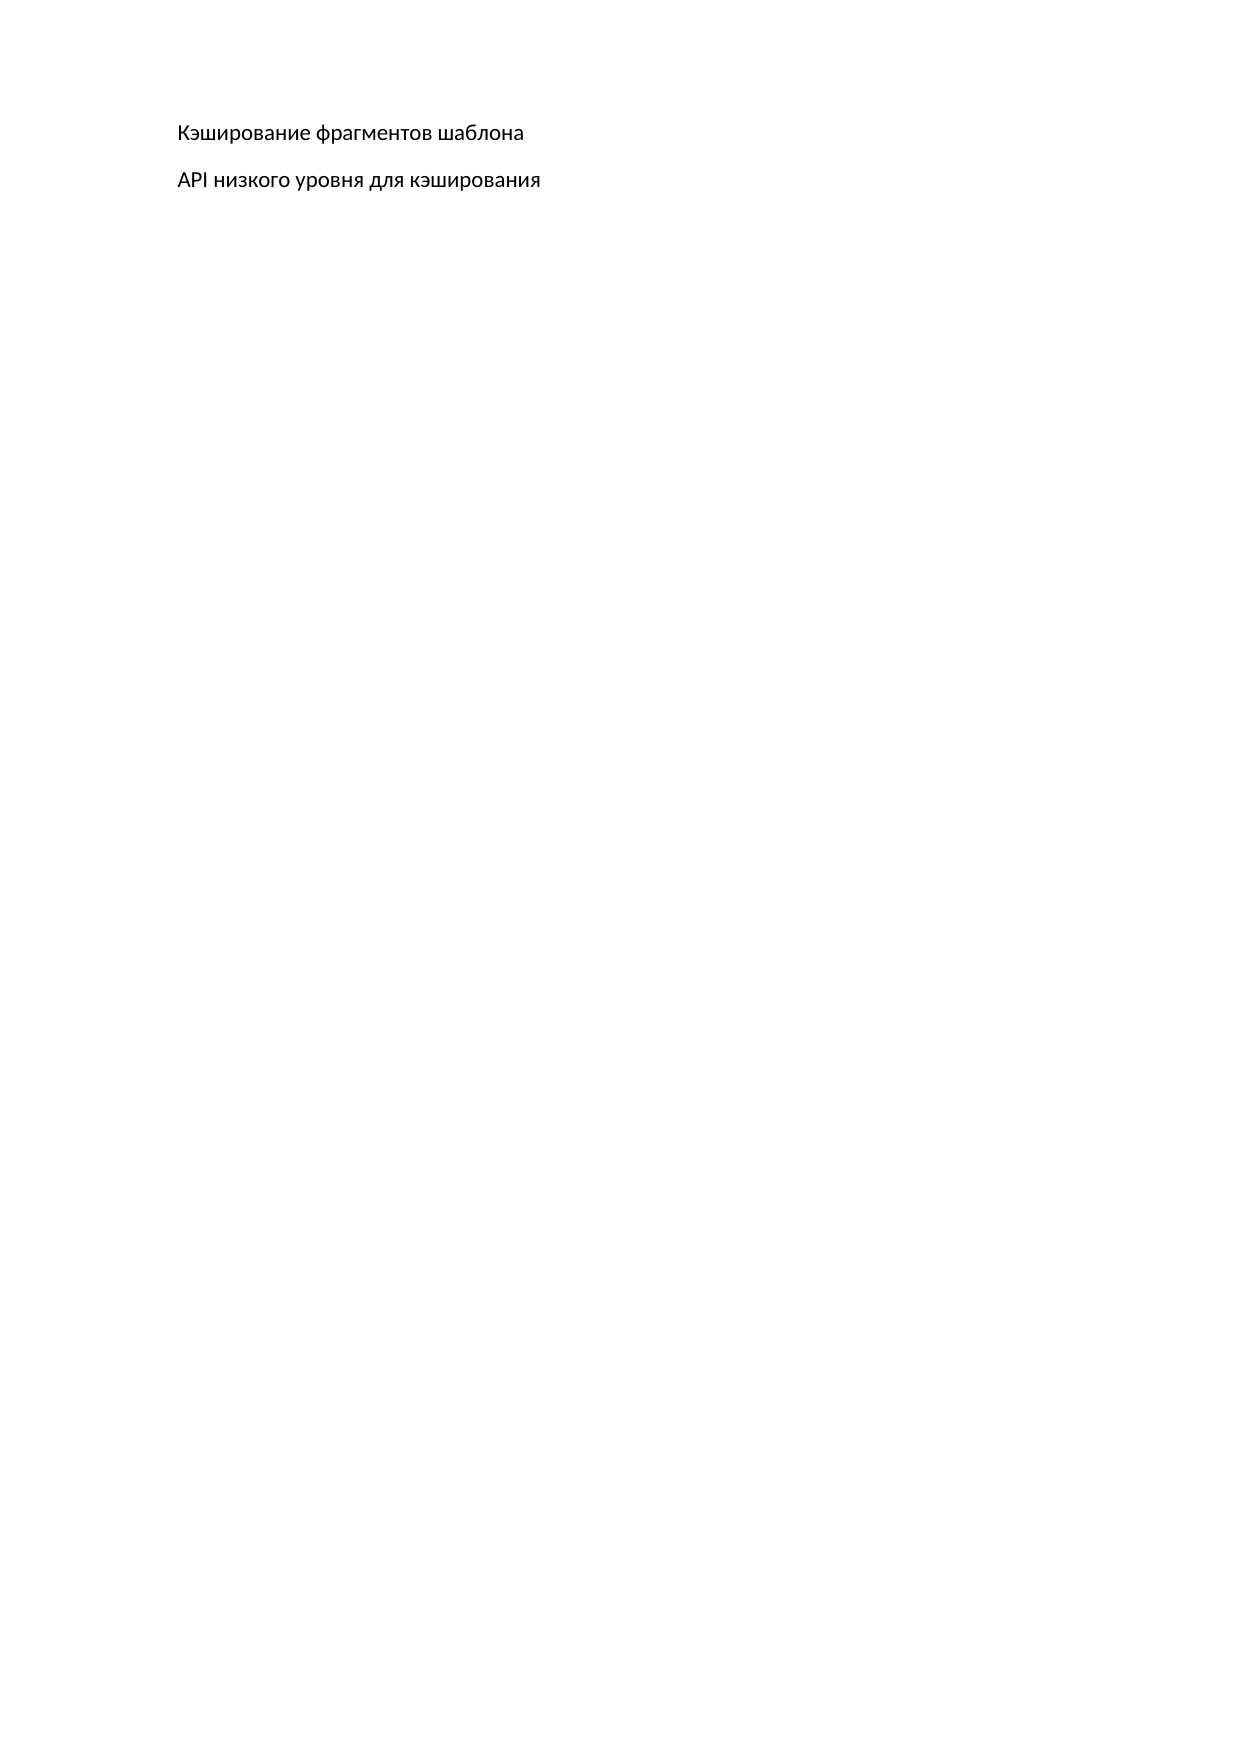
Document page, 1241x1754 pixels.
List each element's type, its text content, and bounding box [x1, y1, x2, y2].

text API низкого уровня для кэширования [177, 165, 1152, 193]
text Кэширование фрагментов шаблона [177, 118, 1152, 146]
